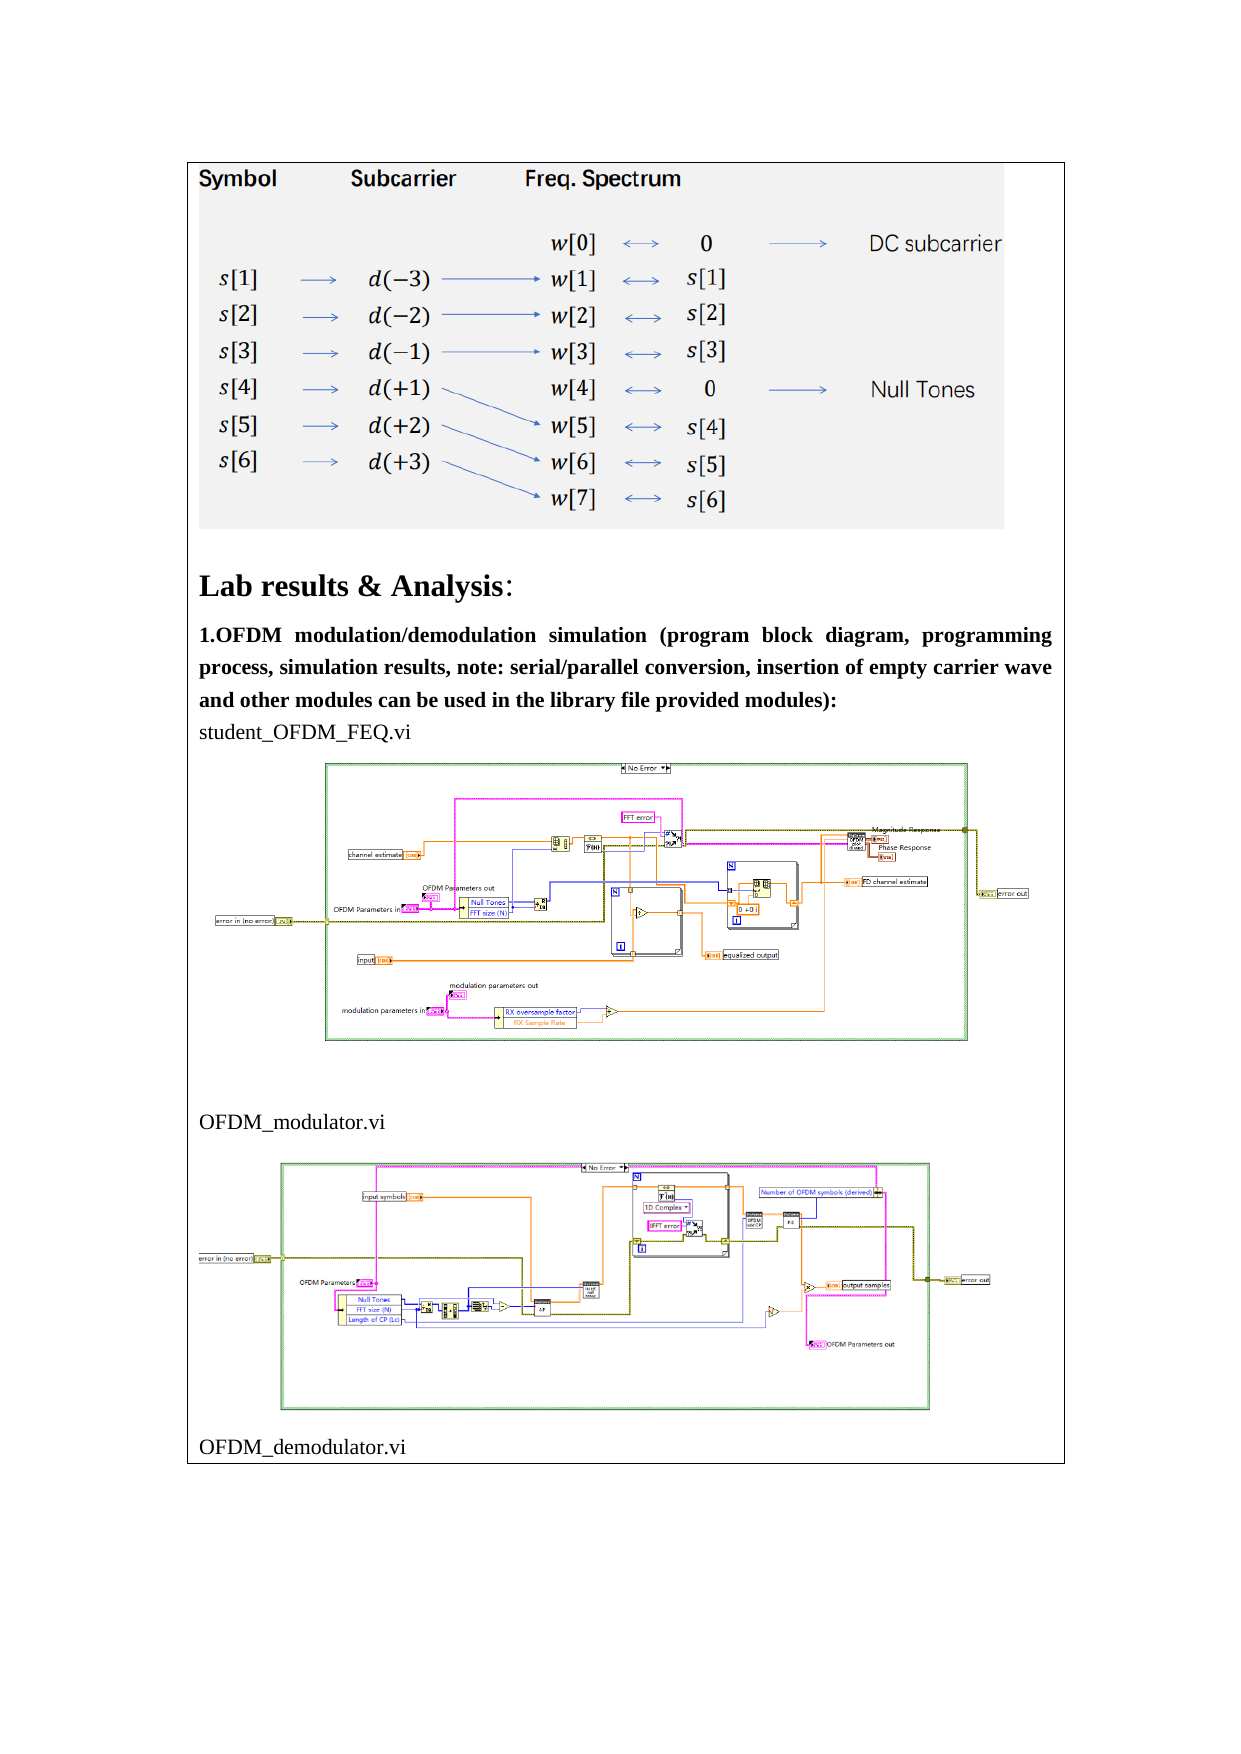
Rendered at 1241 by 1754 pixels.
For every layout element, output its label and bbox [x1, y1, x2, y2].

picture [198, 1138, 994, 1417]
picture [198, 163, 1005, 529]
table_cell [188, 163, 1064, 1463]
picture [198, 748, 1033, 1047]
